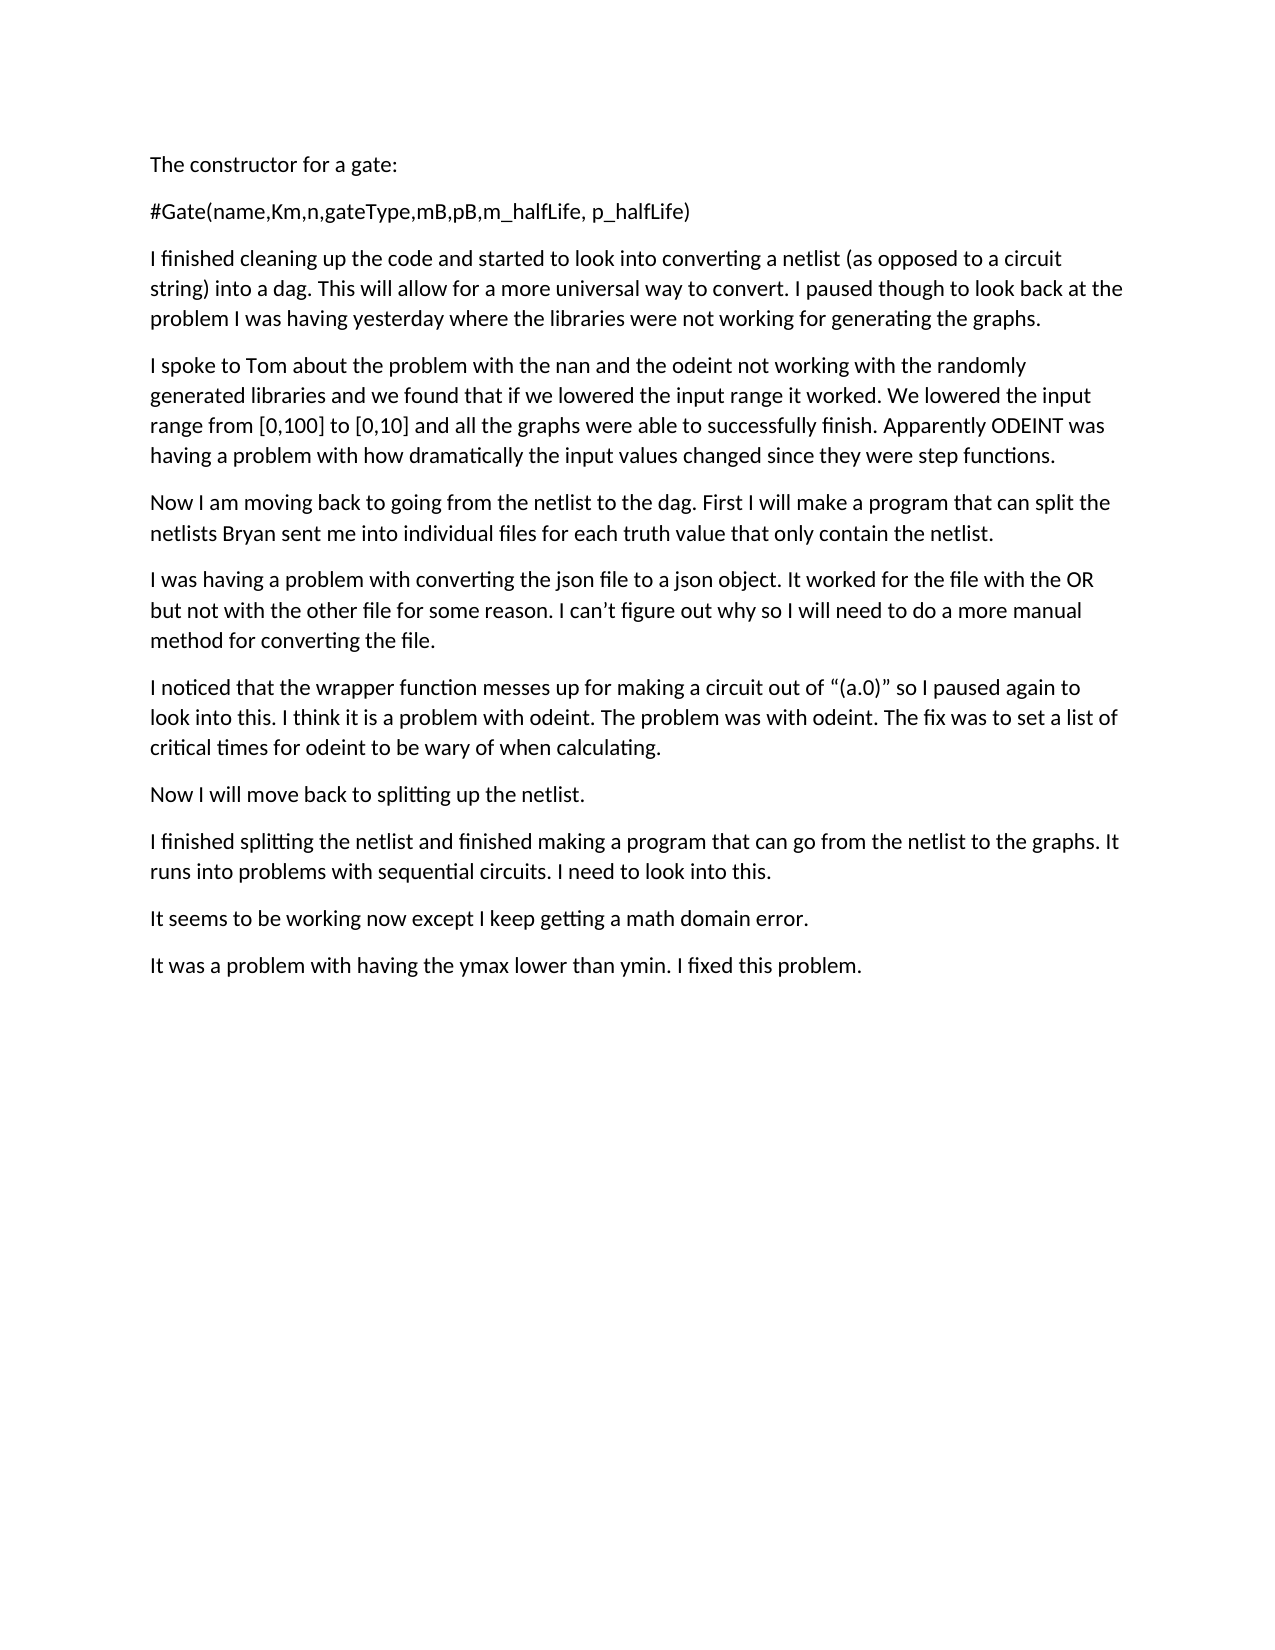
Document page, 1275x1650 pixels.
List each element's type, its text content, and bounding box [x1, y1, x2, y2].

text #Gate(name,Km,n,gateType,mB,pB,m_halfLife, p_halfLife) [150, 197, 1125, 225]
text I spoke to Tom about the problem with the nan and the odeint not working with the randomly generated libraries and we found that if we lowered the input range it worked. We lowered the input range from [0,100] to [0,10] and all the graphs were able to successfully finish. Apparently ODEINT was having a problem with how dramatically the input values changed since they were step functions. [150, 351, 1125, 470]
text I finished cleaning up the code and started to look into converting a netlist (as opposed to a circuit string) into a dag. This will allow for a more universal way to convert. I paused though to look back at the problem I was having yesterday where the libraries were not working for generating the graphs. [150, 244, 1125, 332]
text I was having a problem with converting the json file to a json object. It worked for the file with the OR but not with the other file for some reason. I can’t figure out why so I will need to do a more manual method for converting the file. [150, 566, 1125, 654]
text It was a problem with having the ymax lower than ymin. I fixed this problem. [150, 951, 1125, 979]
text I finished splitting the netlist and finished making a program that can go from the netlist to the graphs. It runs into problems with sequential circuits. I need to look into this. [150, 827, 1125, 885]
text Now I am moving back to going from the netlist to the dag. First I will make a program that can split the netlists Bryan sent me into individual files for each truth value that only contain the netlist. [150, 488, 1125, 547]
text It seems to be working now except I keep getting a math domain error. [150, 904, 1125, 932]
text I noticed that the wrapper function messes up for making a circuit out of “(a.0)” so I paused again to look into this. I think it is a problem with odeint. The problem was with odeint. The fix was to set a list of critical times for odeint to be wary of when calculating. [150, 673, 1125, 761]
text Now I will move back to splitting up the netlist. [150, 780, 1125, 808]
text The constructor for a gate: [150, 150, 1125, 178]
